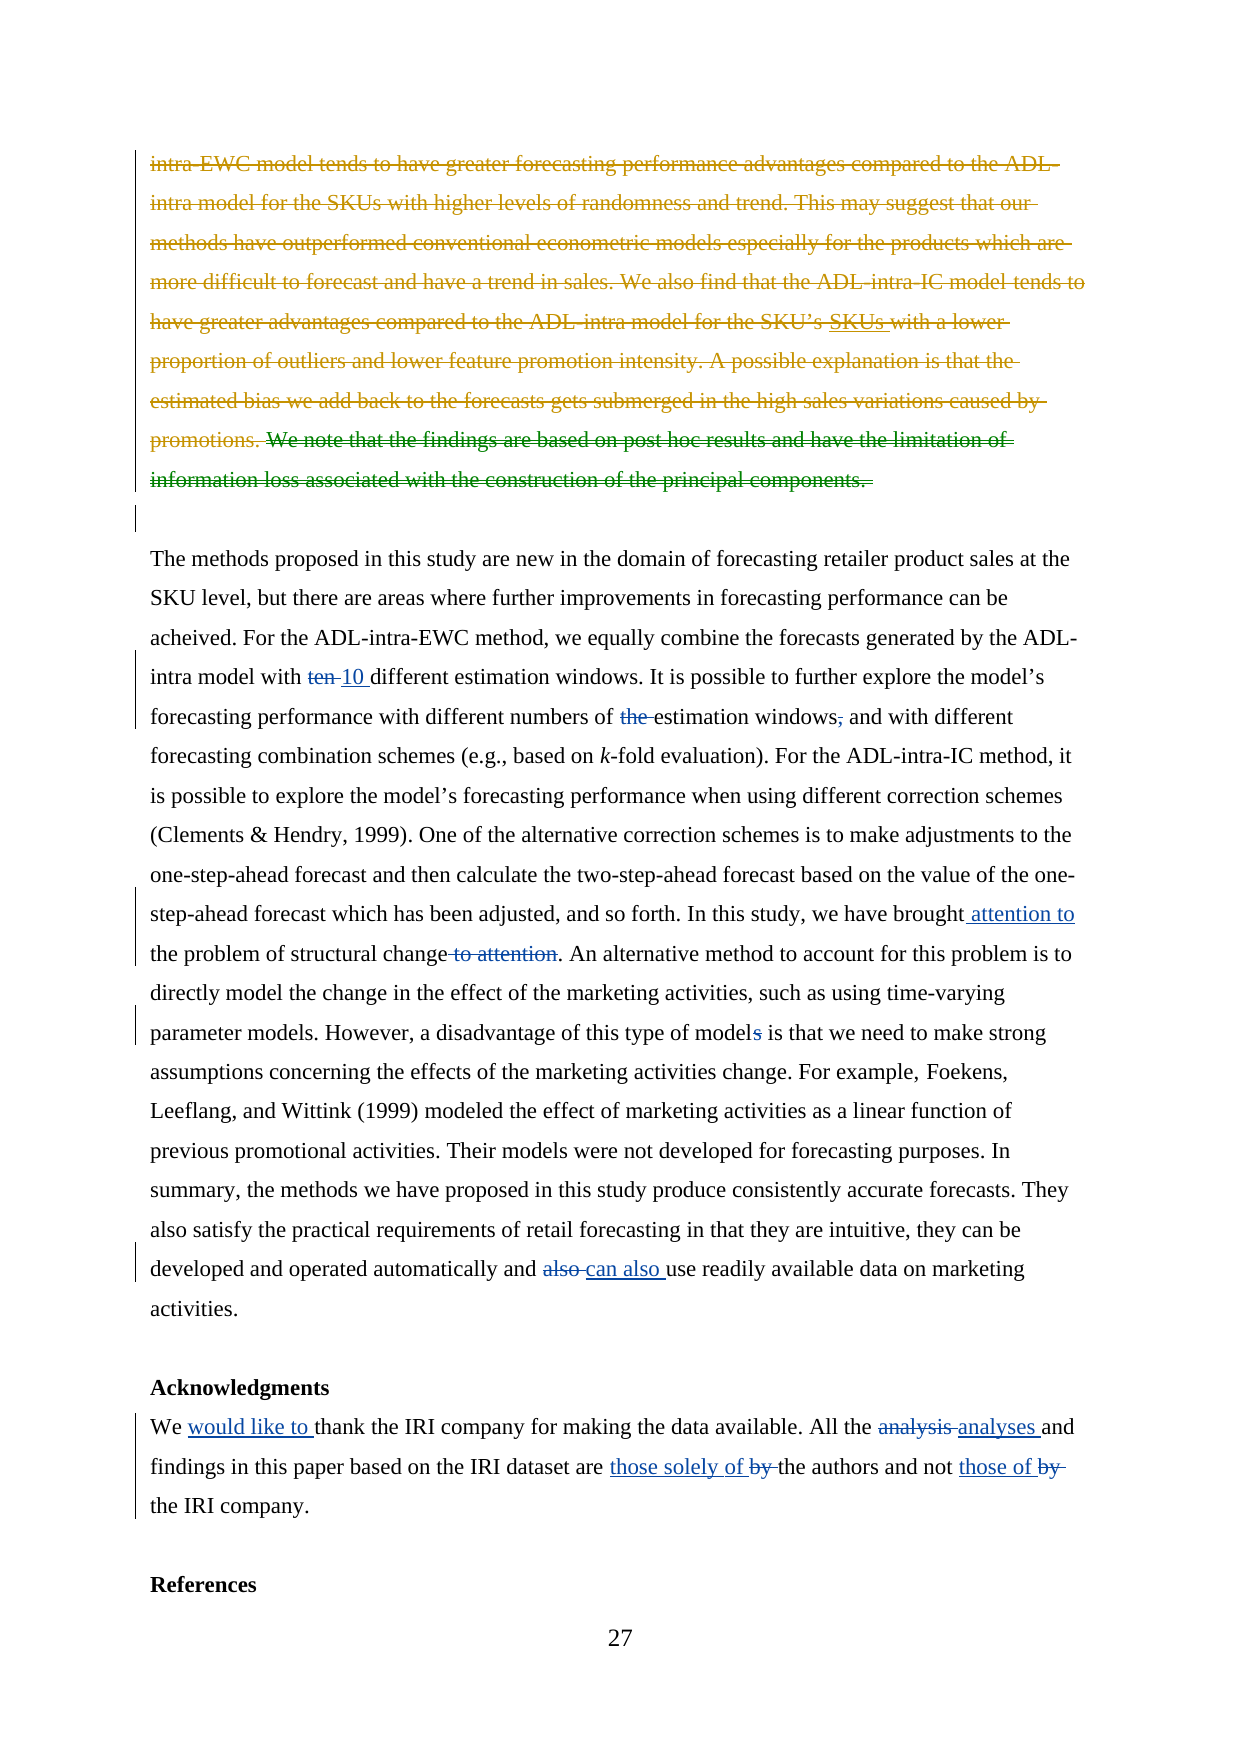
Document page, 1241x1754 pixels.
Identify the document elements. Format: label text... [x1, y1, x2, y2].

text References [150, 1571, 1090, 1598]
text We thank the IRI company for making the data available. All the and findings in this paper based on the IRI dataset are the authors and not the IRI company. [150, 1413, 1090, 1519]
text The methods proposed in this study are new in the domain of forecasting retailer product sales at the SKU level, but there are areas where further improvements in forecasting performance can be acheived. For the ADL-intra-EWC method, we equally combine the forecasts generated by the ADL-intra model with different estimation windows. It is possible to further explore the model’s forecasting performance with different numbers of estimation windows and with different forecasting combination schemes (e.g., based on k-fold evaluation). For the ADL-intra-IC method, it is possible to explore the model’s forecasting performance when using different correction schemes (Clements & Hendry, 1999). One of the alternative correction schemes is to make adjustments to the one-step-ahead forecast and then calculate the two-step-ahead forecast based on the value of the one-step-ahead forecast which has been adjusted, and so forth. In this study, we have brought the problem of structural change. An alternative method to account for this problem is to directly model the change in the effect of the marketing activities, such as using time-varying parameter models. However, a disadvantage of this type of model is that we need to make strong assumptions concerning the effects of the marketing activities change. For example, Foekens, Leeflang, and Wittink (1999) modeled the effect of marketing activities as a linear function of previous promotional activities. Their models were not developed for forecasting purposes. In summary, the methods we have proposed in this study produce consistently accurate forecasts. They also satisfy the practical requirements of retail forecasting in that they are intuitive, they can be developed and operated automatically and use readily available data on marketing activities. [150, 545, 1090, 1321]
text Acknowledgments [150, 1374, 1090, 1400]
